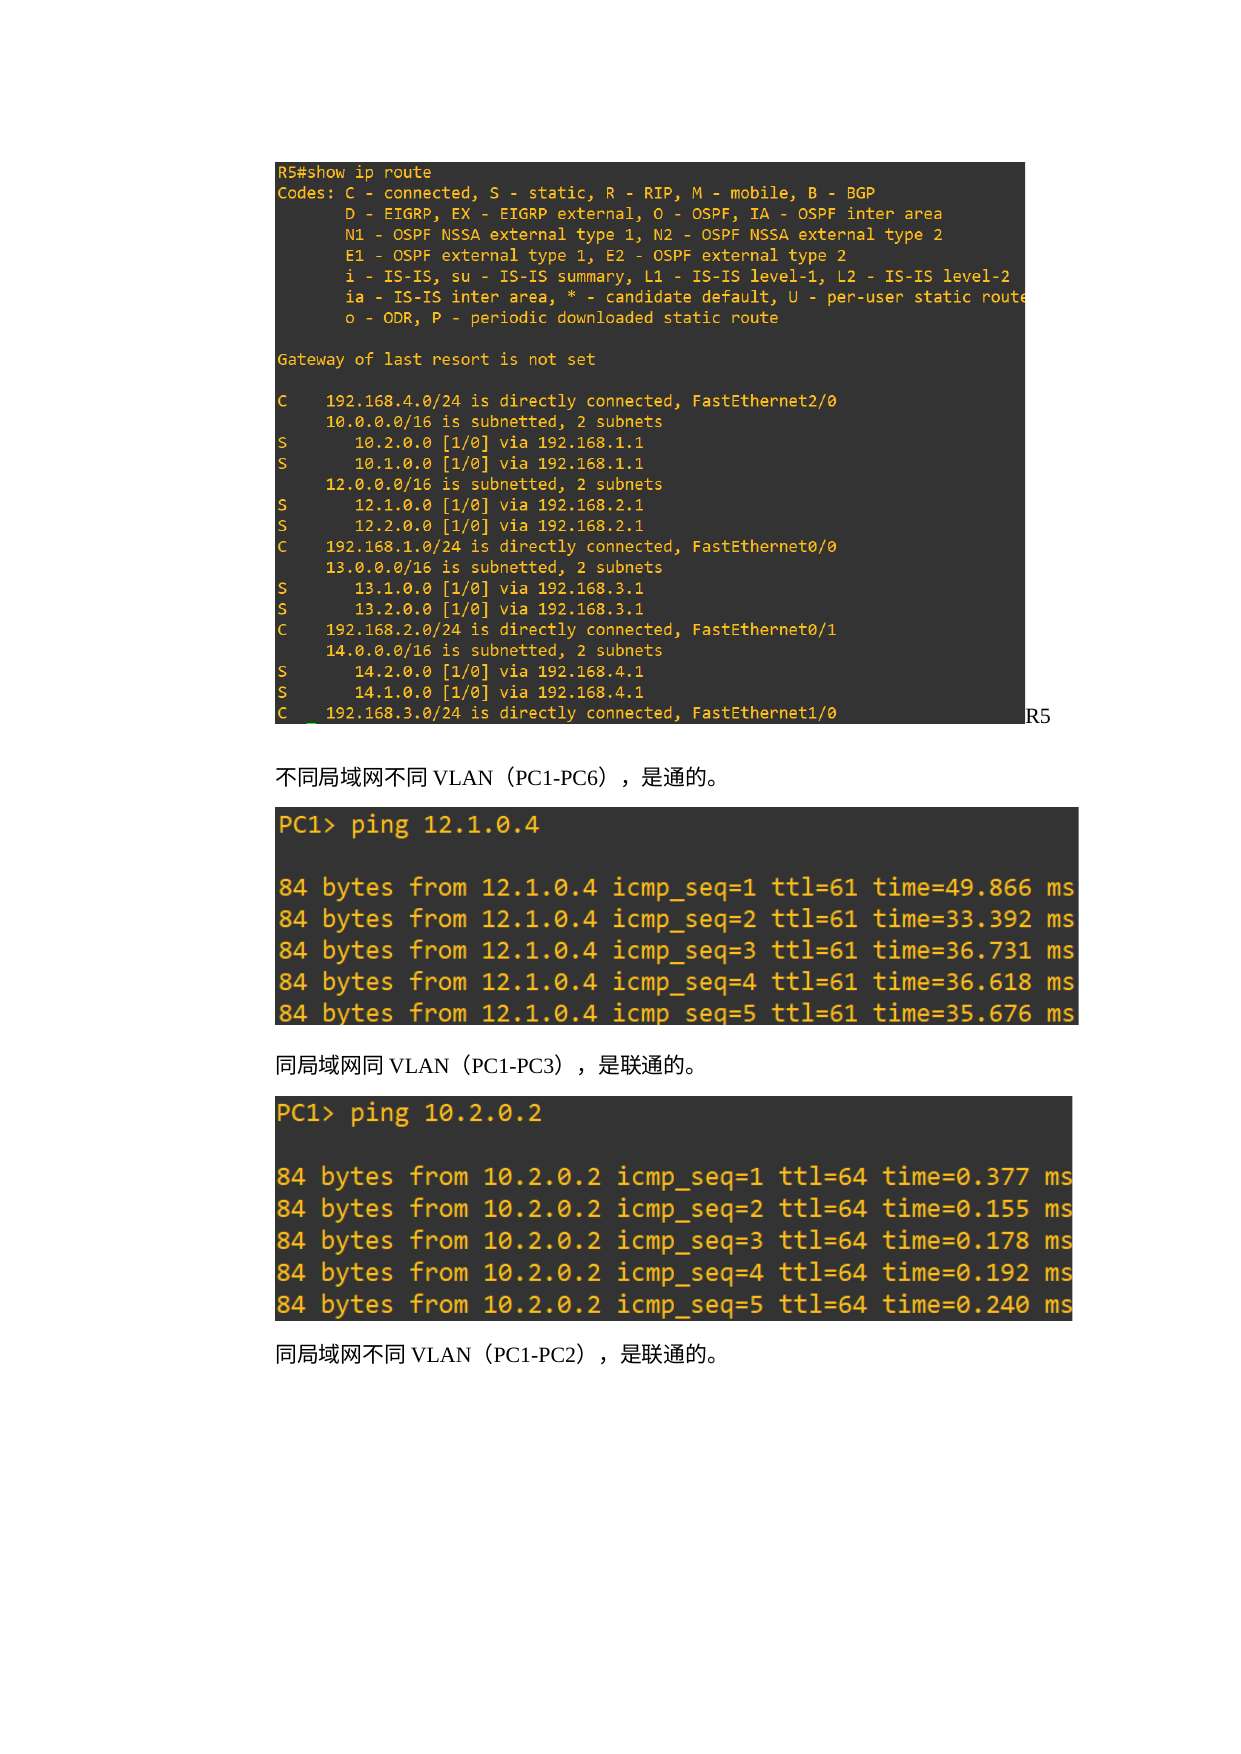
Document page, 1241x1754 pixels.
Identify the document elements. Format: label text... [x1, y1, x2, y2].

picture [275, 162, 1025, 724]
picture [275, 1096, 1073, 1321]
picture [275, 807, 1079, 1025]
text 同局域网同VLAN（PC1-PC3），是联通的。 [275, 1048, 1053, 1081]
text 不同局域网不同VLAN（PC1-PC6），是通的。 [275, 759, 1053, 792]
text 同局域网不同VLAN（PC1-PC2），是联通的。 [275, 1336, 1053, 1369]
